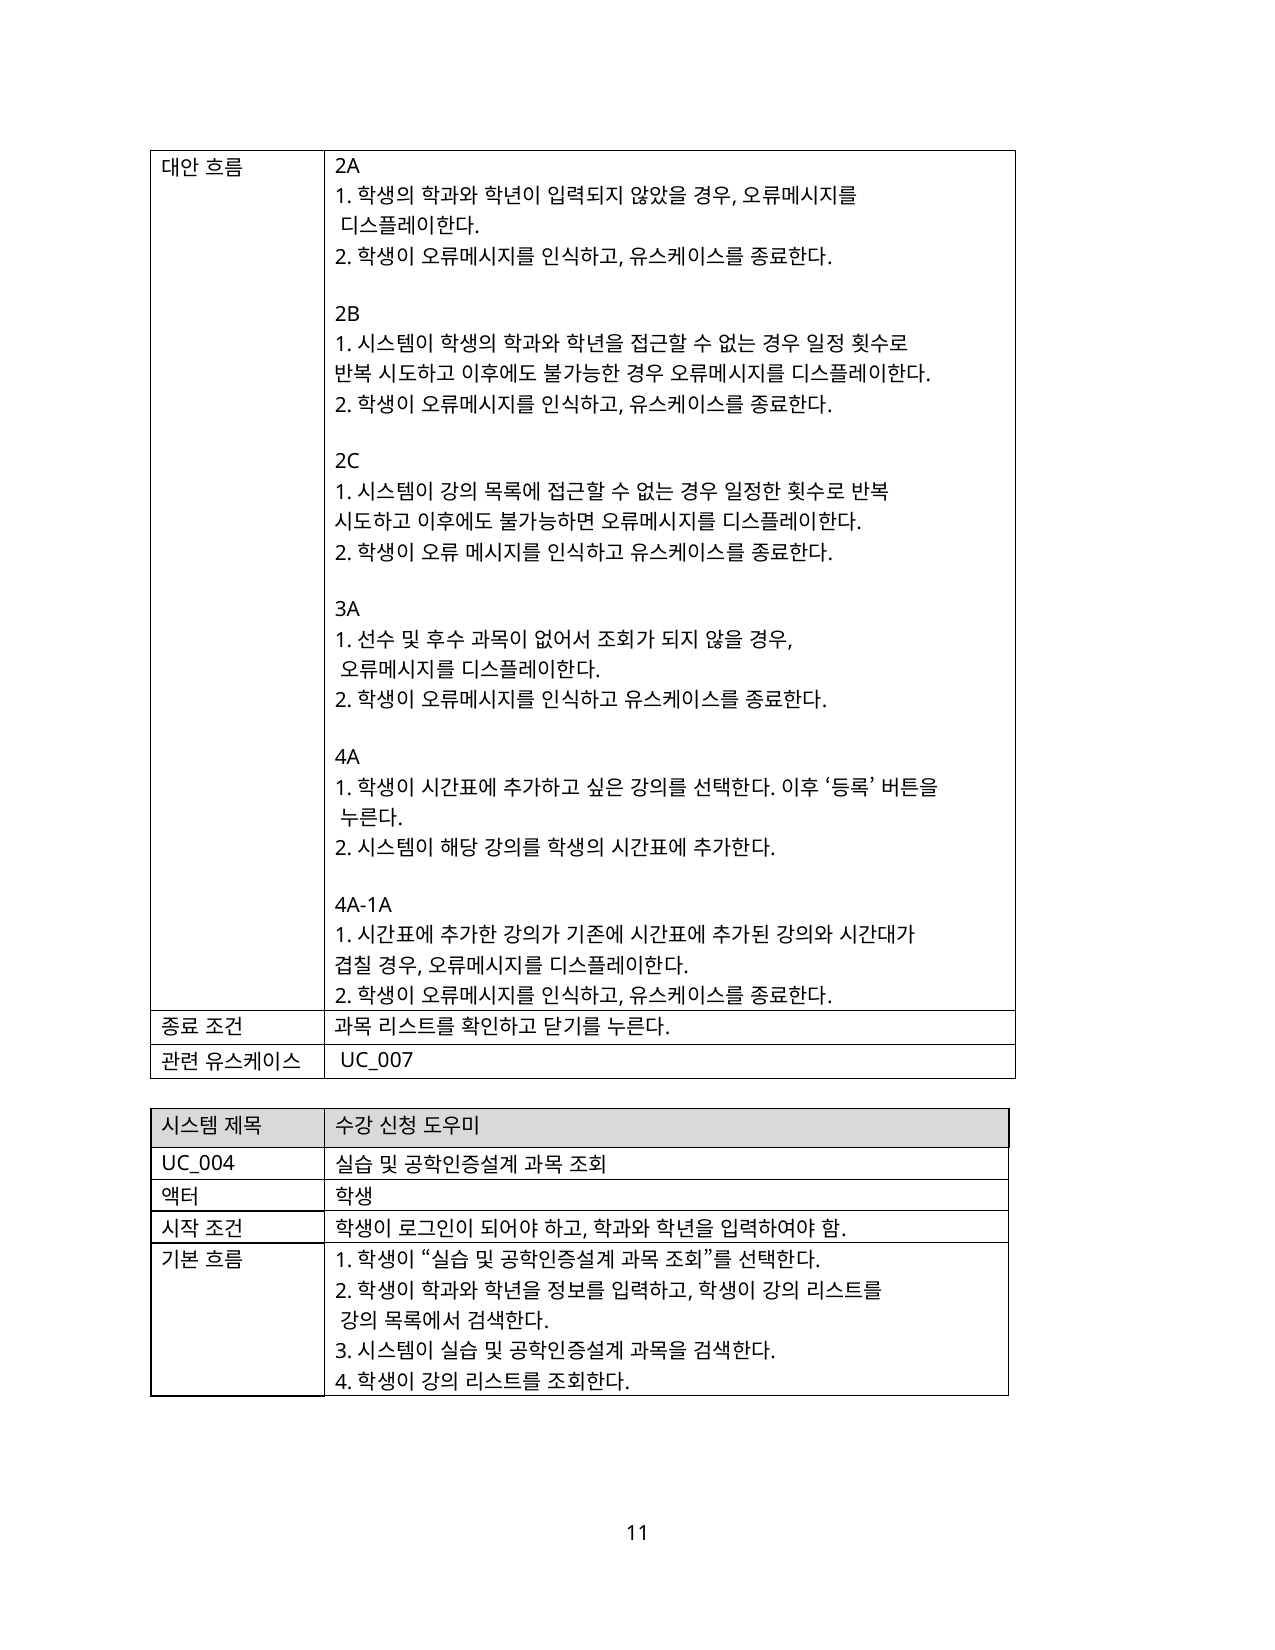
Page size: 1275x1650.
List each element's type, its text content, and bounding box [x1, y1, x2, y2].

table_cell 대안 흐름 [151, 151, 324, 1009]
table_cell 시작 조건 [152, 1212, 324, 1242]
table_cell 종료 조건 [151, 1011, 324, 1044]
table_cell 학생이 로그인이 되어야 하고, 학과와 학년을 입력하여야 함. [325, 1211, 1008, 1242]
table_header 수강 신청 도우미 [325, 1109, 1008, 1147]
table_cell 액터 [152, 1180, 324, 1210]
table_cell UC_007 [325, 1045, 1015, 1078]
table_cell 2A 1. 학생의 학과와 학년이 입력되지 않았을 경우, 오류메시지를 디스플레이한다. 2. 학생이 오류메시지를 인식하고, 유스케이스를 종료한다. 2B 1. 시스템이 학생의 학과와 학년을 접근할 수 없는 경우 일정 횟수로 반복 시도하고 이후에도 불가능한 경우 오류메시지를 디스플레이한다. 2. 학생이 오류메시지를 인식하고, 유스케이스를 종료한다. 2C 1. 시스템이 강의 목록에 접근할 수 없는 경우 일정한 횟수로 반복 시도하고 이후에도 불가능하면 오류메시지를 디스플레이한다. 2. 학생이 오류 메시지를 인식하고 유스케이스를 종료한다. 3A 1. 선수 및 후수 과목이 없어서 조회가 되지 않을 경우, 오류메시지를 디스플레이한다. 2. 학생이 오류메시지를 인식하고 유스케이스를 종료한다. 4A 1. 학생이 시간표에 추가하고 싶은 강의를 선택한다. 이후 ‘등록’ 버튼을 누른다. 2. 시스템이 해당 강의를 학생의 시간표에 추가한다. 4A-1A 1. 시간표에 추가한 강의가 기존에 시간표에 추가된 강의와 시간대가 겹칠 경우, 오류메시지를 디스플레이한다. 2. 학생이 오류메시지를 인식하고, 유스케이스를 종료한다. [325, 151, 1015, 1009]
table_cell 실습 및 공학인증설계 과목 조회 [325, 1148, 1008, 1178]
table_cell UC_004 [152, 1148, 324, 1178]
table_cell 기본 흐름 [152, 1244, 324, 1395]
table_header 시스템 제목 [152, 1109, 324, 1147]
table_cell 관련 유스케이스 [151, 1045, 324, 1078]
table_cell 1. 학생이 “실습 및 공학인증설계 과목 조회”를 선택한다. 2. 학생이 학과와 학년을 정보를 입력하고, 학생이 강의 리스트를 강의 목록에서 검색한다. 3. 시스템이 실습 및 공학인증설계 과목을 검색한다. 4. 학생이 강의 리스트를 조회한다. [325, 1243, 1008, 1395]
table_cell 학생 [325, 1180, 1008, 1210]
table_cell 과목 리스트를 확인하고 닫기를 누른다. [325, 1011, 1015, 1044]
